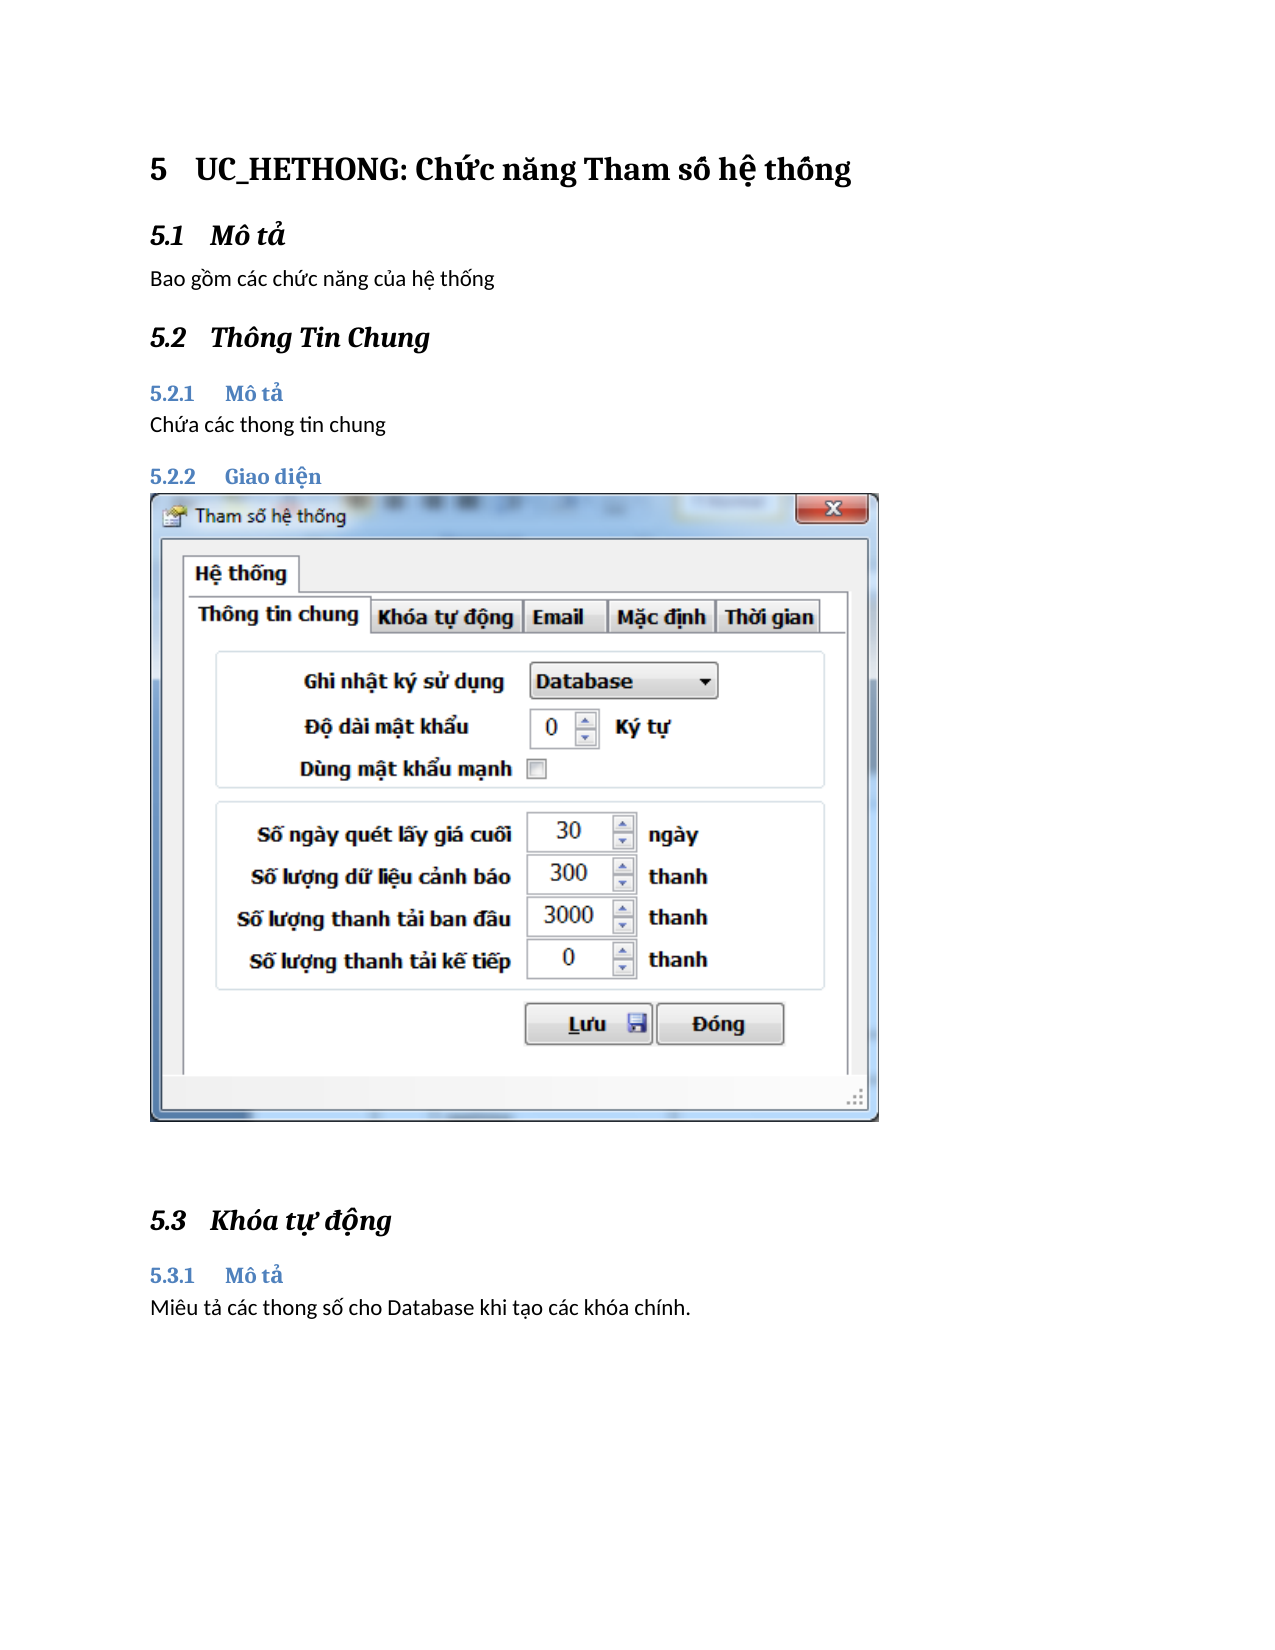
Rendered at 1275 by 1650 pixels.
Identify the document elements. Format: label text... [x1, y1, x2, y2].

subtitle Mô tả [150, 219, 1125, 253]
subtitle Mô tả [150, 1263, 1125, 1290]
picture [150, 493, 879, 1122]
subtitle Mô tả [150, 380, 1125, 407]
subtitle Giao diện [150, 464, 1125, 490]
subtitle UC_HETHONG: Chức năng Tham số hệ thống [150, 150, 1125, 188]
text Miêu tả các thong số cho Database khi tạo các khóa chính. [150, 1293, 1125, 1322]
subtitle Khóa tự động [150, 1204, 1125, 1237]
subtitle Thông Tin Chung [150, 321, 1125, 354]
text Chứa các thong tin chung [150, 411, 1125, 439]
text Bao gồm các chức năng của hệ thống [150, 264, 1125, 292]
